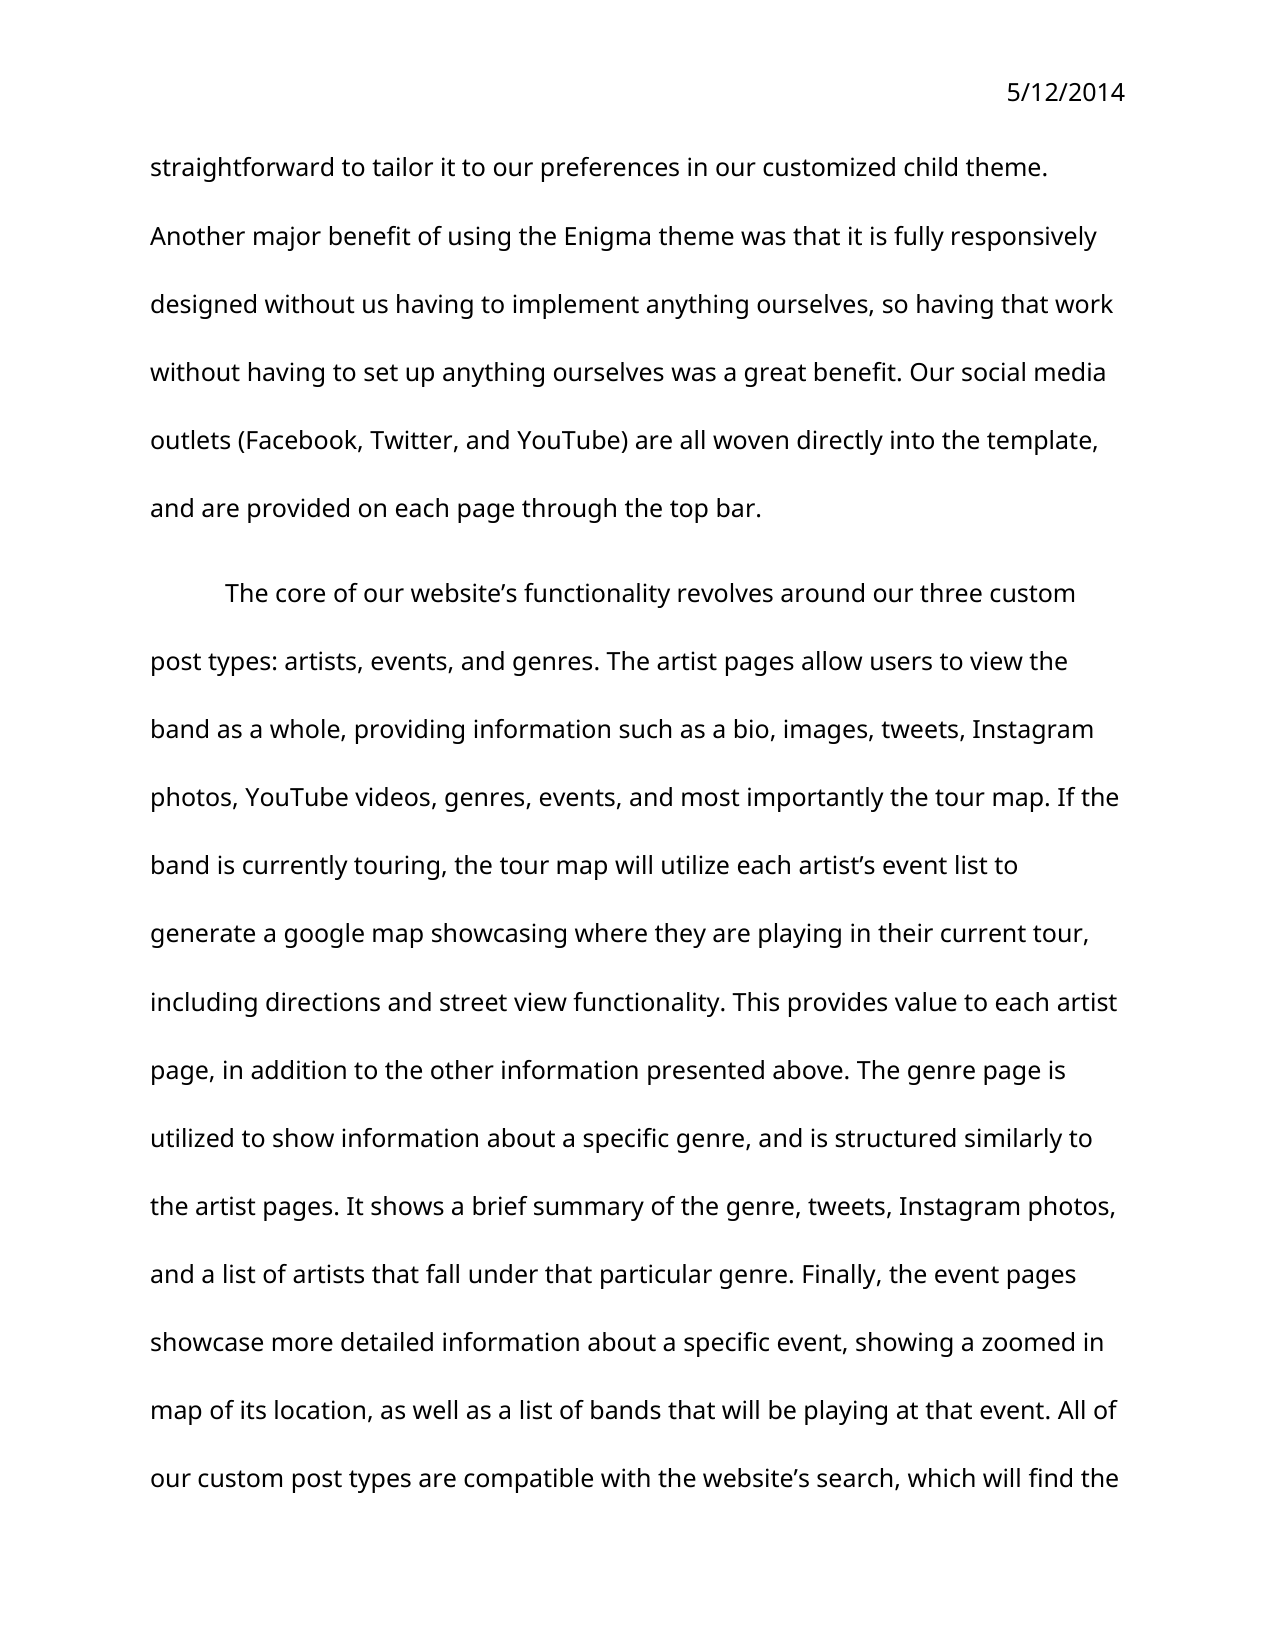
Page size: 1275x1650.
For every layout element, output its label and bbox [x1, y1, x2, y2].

text [150, 150, 1125, 525]
text [150, 575, 1125, 1495]
